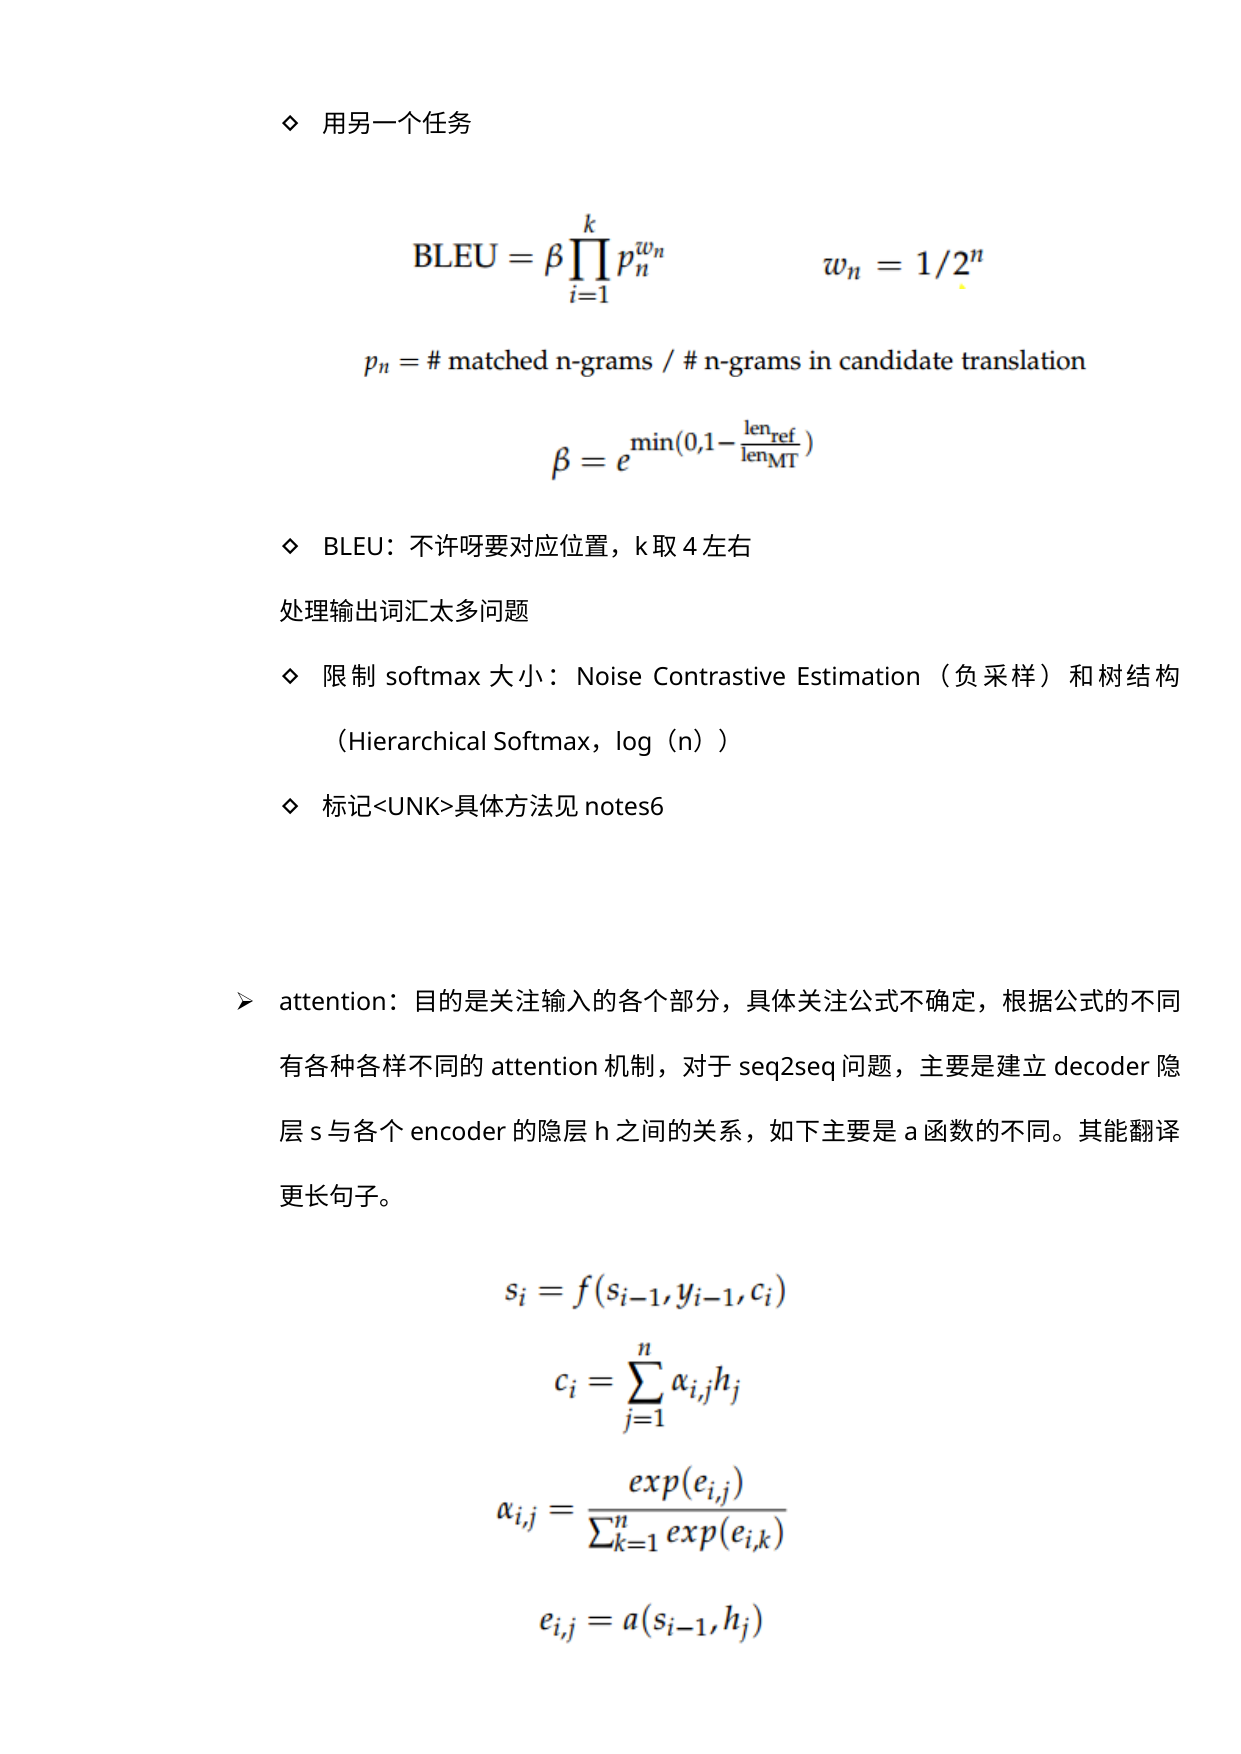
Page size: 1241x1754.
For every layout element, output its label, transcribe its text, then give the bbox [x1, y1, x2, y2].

list 标记<UNK>具体方法见notes6 [279, 772, 1181, 837]
picture [540, 403, 838, 493]
picture [818, 232, 996, 289]
text 处理输出词汇太多问题 [279, 577, 1181, 642]
list attention：目的是关注输入的各个部分，具体关注公式不确定，根据公式的不同有各种各样不同的attention机制，对于seq2seq问题，主要是建立decoder隐层s与各个encoder的隐层h之间的关系，如下主要是a函数的不同。其能翻译更长句子。 [235, 967, 1181, 1227]
picture [384, 203, 704, 314]
list 用另一个任务 [279, 89, 1181, 154]
picture [521, 1584, 799, 1650]
picture [357, 332, 1105, 386]
list 限制softmax大小：Noise Contrastive Estimation（负采样）和树结构（Hierarchical Softmax，log（n）） [279, 642, 1181, 772]
picture [467, 1259, 852, 1572]
